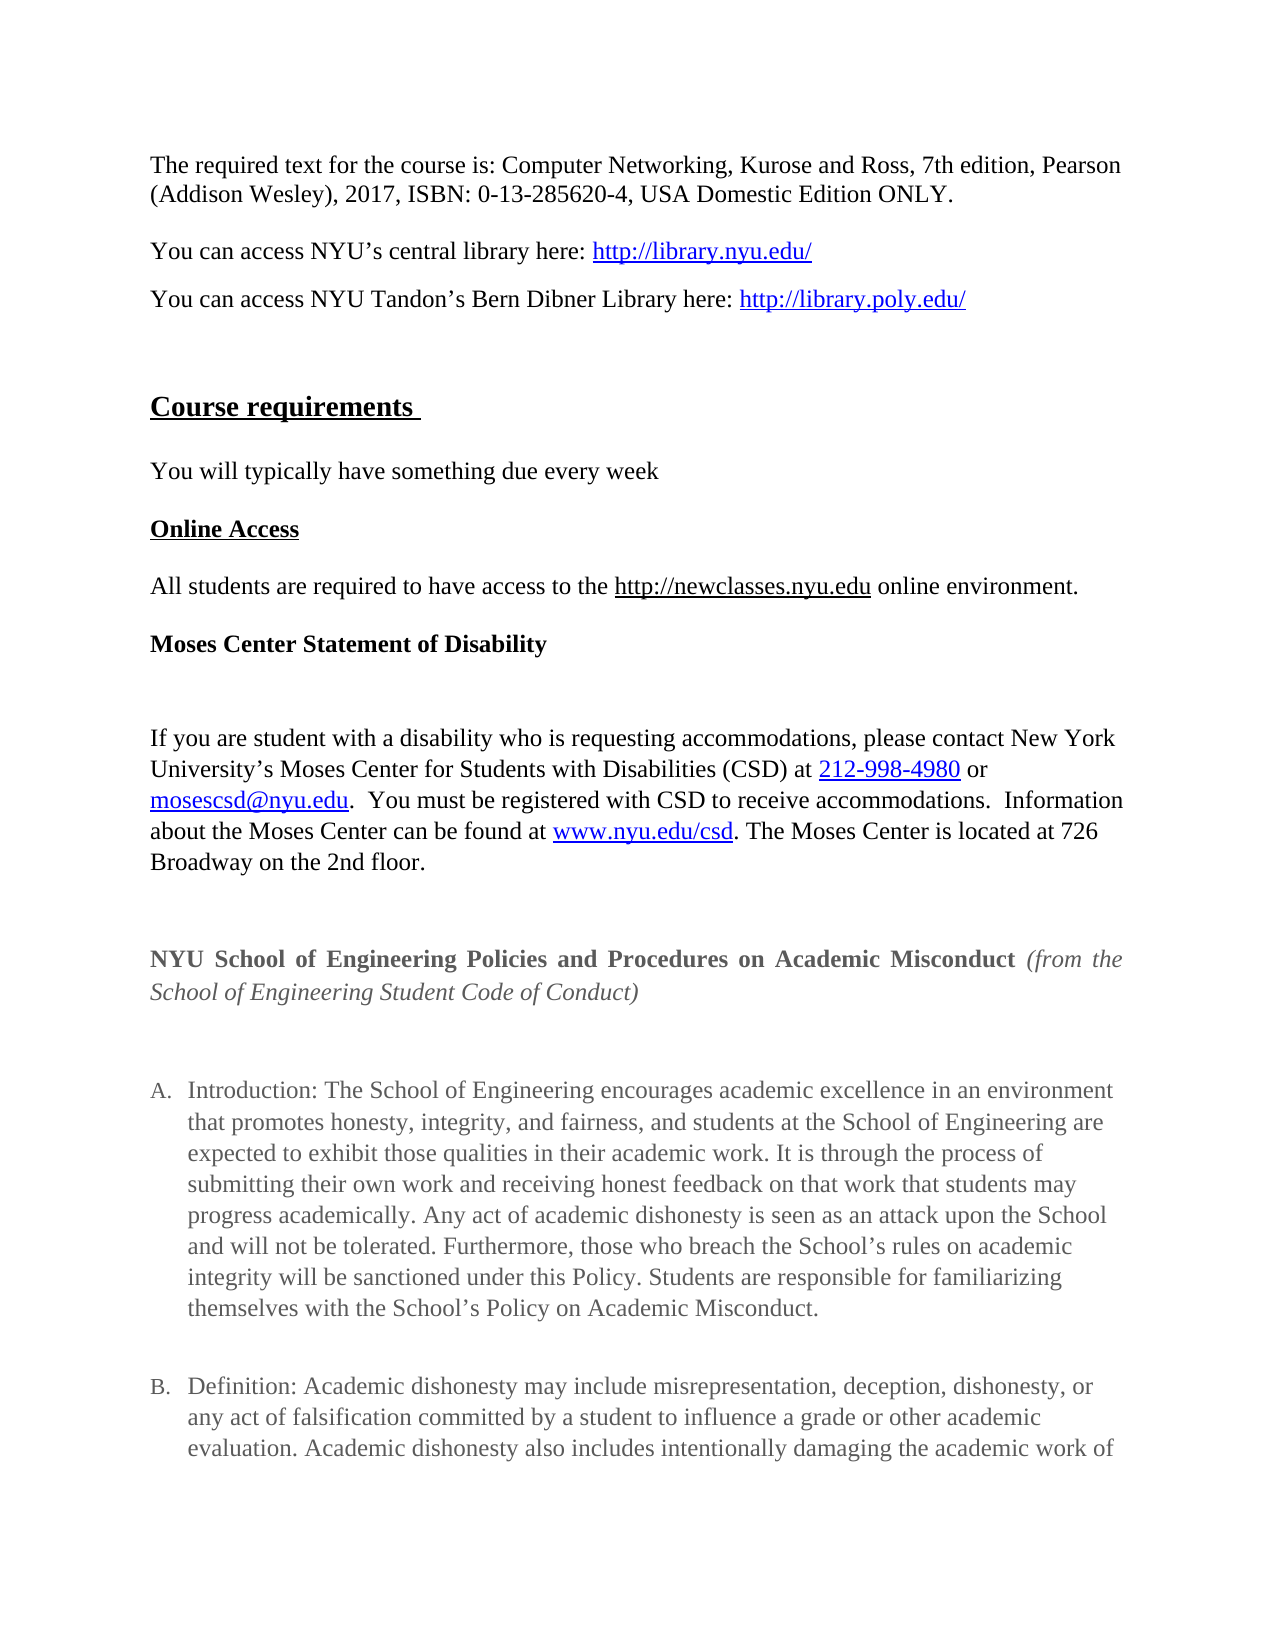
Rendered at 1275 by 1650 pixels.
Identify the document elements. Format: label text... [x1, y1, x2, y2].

list Introduction: The School of Engineering encourages academic excellence in an environment that promotes honesty, integrity, and fairness, and students at the School of Engineering are expected to exhibit those qualities in their academic work. It is through the process of submitting their own work and receiving honest feedback on that work that students may progress academically. Any act of academic dishonesty is seen as an attack upon the School and will not be tolerated. Furthermore, those who breach the School’s rules on academic integrity will be sanctioned under this Policy. Students are responsible for familiarizing themselves with the School’s Policy on Academic Misconduct. [150, 1076, 1125, 1322]
text Course requirements [150, 389, 1125, 423]
text Moses Center Statement of Disability [150, 629, 1125, 657]
text All students are required to have access to the http://newclasses.nyu.edu online environment. [150, 571, 1125, 600]
text Online Access [150, 514, 1125, 542]
text If you are student with a disability who is requesting accommodations, please contact New York University’s Moses Center for Students with Disabilities (CSD) at 212-998-4980 or mosescsd@nyu.edu. You must be registered with CSD to receive accommodations. Information about the Moses Center can be found at www.nyu.edu/csd. The Moses Center is located at 726 Broadway on the 2nd floor. [150, 723, 1125, 876]
text You will typically have something due every week [150, 456, 1125, 485]
text NYU School of Engineering Policies and Procedures on Academic Misconduct (from the School of Engineering Student Code of Conduct) [150, 944, 1125, 1006]
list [150, 1371, 1125, 1462]
text The required text for the course is: Computer Networking, Kurose and Ross, 7th edition, Pearson (Addison Wesley), 2017, ISBN: 0-13-285620-4, USA Domestic Edition ONLY. [150, 150, 1125, 207]
text You can access NYU’s central library here: http://library.nyu.edu/ [150, 236, 1125, 265]
text You can access NYU Tandon’s Bern Dibner Library here: http://library.poly.edu/ [150, 284, 1125, 313]
